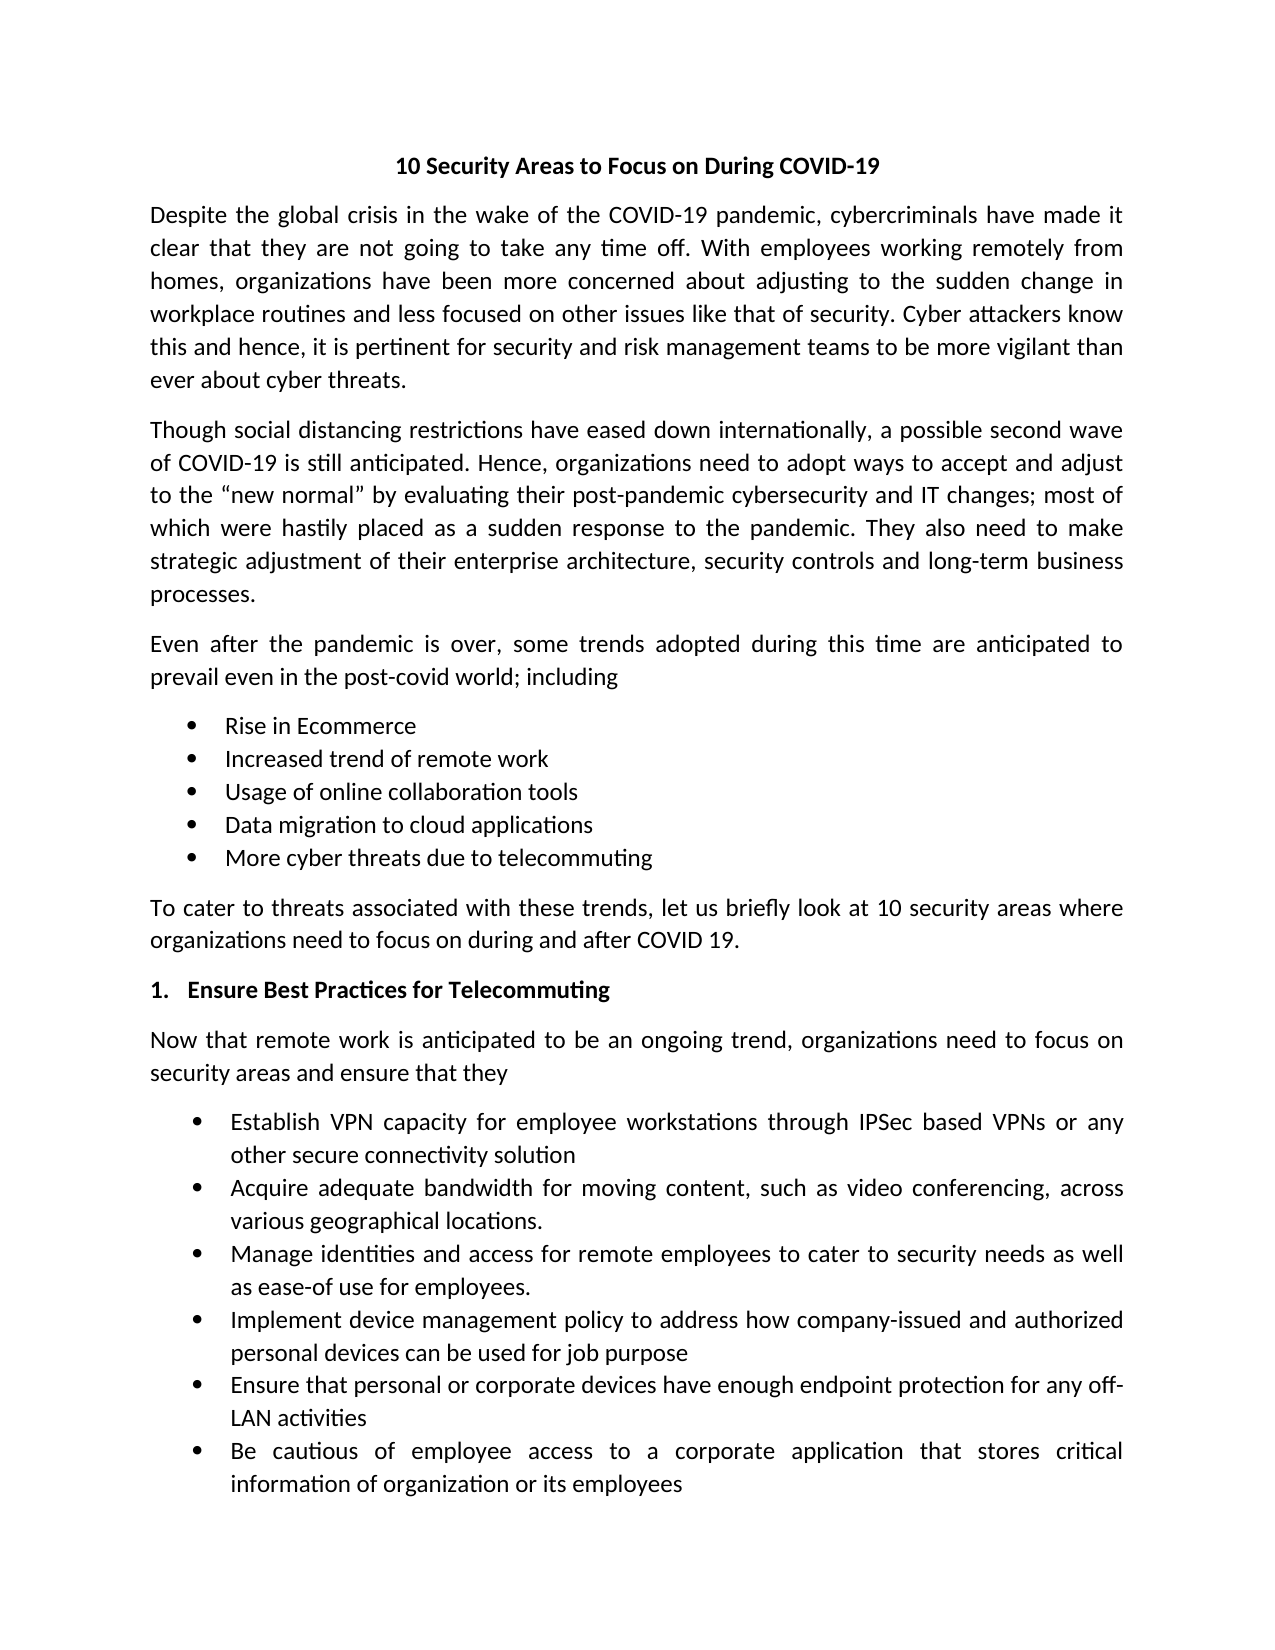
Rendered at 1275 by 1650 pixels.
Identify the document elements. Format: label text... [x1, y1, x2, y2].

list Rise in Ecommerce [187, 710, 1125, 741]
list More cyber threats due to telecommuting [187, 842, 1125, 873]
text 10 Security Areas to Focus on During COVID-19 [150, 150, 1125, 181]
text Though social distancing restrictions have eased down internationally, a possible second wave of COVID-19 is still anticipated. Hence, organizations need to adopt ways to accept and adjust to the “new normal” by evaluating their post-pandemic cybersecurity and IT changes; most of which were hastily placed as a sudden response to the pandemic. They also need to make strategic adjustment of their enterprise architecture, security controls and long-term business processes. [150, 414, 1125, 609]
list Implement device management policy to address how company-issued and authorized personal devices can be used for job purpose [193, 1304, 1125, 1367]
text Even after the pandemic is over, some trends adopted during this time are anticipated to prevail even in the post-covid world; including [150, 628, 1125, 691]
list Manage identities and access for remote employees to cater to security needs as well as ease-of use for employees. [193, 1238, 1125, 1301]
list Increased trend of remote work [187, 743, 1125, 774]
list Ensure Best Practices for Telecommuting [150, 974, 1125, 1005]
list Establish VPN capacity for employee workstations through IPSec based VPNs or any other secure connectivity solution [193, 1106, 1125, 1170]
list Be cautious of employee access to a corporate application that stores critical information of organization or its employees [193, 1435, 1125, 1499]
list Acquire adequate bandwidth for moving content, such as video conferencing, across various geographical locations. [193, 1172, 1125, 1236]
list Data migration to cloud applications [187, 809, 1125, 840]
list Ensure that personal or corporate devices have enough endpoint protection for any off-LAN activities [193, 1369, 1125, 1433]
text To cater to threats associated with these trends, let us briefly look at 10 security areas where organizations need to focus on during and after COVID 19. [150, 892, 1125, 955]
text Now that remote work is anticipated to be an ongoing trend, organizations need to focus on security areas and ensure that they [150, 1024, 1125, 1087]
list Usage of online collaboration tools [187, 776, 1125, 807]
text Despite the global crisis in the wake of the COVID-19 pandemic, cybercriminals have made it clear that they are not going to take any time off. With employees working remotely from homes, organizations have been more concerned about adjusting to the sudden change in workplace routines and less focused on other issues like that of security. Cyber attackers know this and hence, it is pertinent for security and risk management teams to be more vigilant than ever about cyber threats. [150, 199, 1125, 395]
